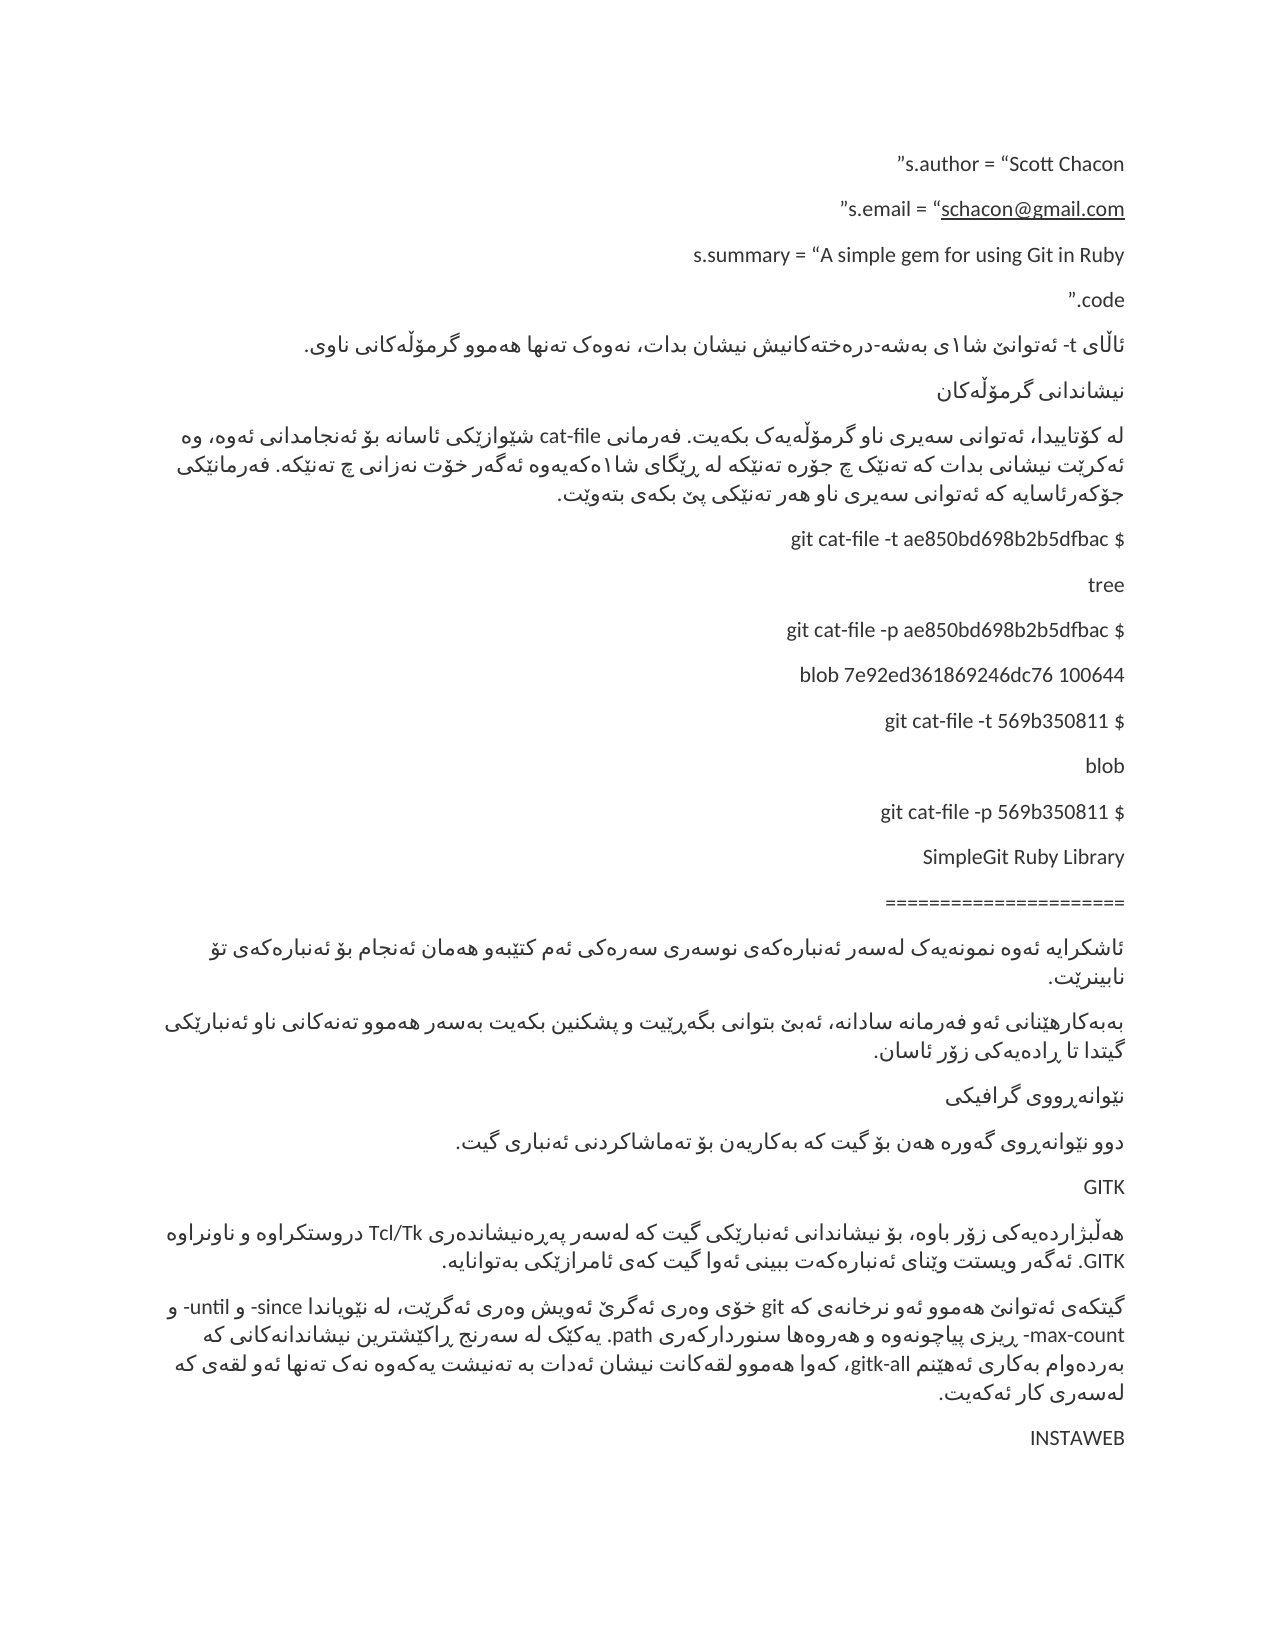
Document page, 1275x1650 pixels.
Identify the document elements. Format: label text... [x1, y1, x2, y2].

text tree [150, 571, 1125, 597]
text دوو نێوانەڕوی گەورە هەن بۆ گیت کە بەکاریەن بۆ تەماشاکردنی ئەنباری گیت. [150, 1128, 1125, 1154]
text s.email = “schacon@gmail.com” [150, 195, 1125, 222]
text $ git cat-file -p 569b350811 [150, 798, 1125, 824]
text نێوانەڕووی گرافیکی [150, 1082, 1125, 1109]
text بەبەکارهێنانی ئەو فەرمانە سادانە، ئەبێ بتوانی بگەڕێیت و پشکنین بکەیت بەسەر هەموو تەنەکانی ناو ئەنبارێکی گیتدا تا ڕادەیەکی زۆر ئاسان. [150, 1008, 1125, 1064]
text SimpleGit Ruby Library [150, 843, 1125, 870]
text لە کۆتاییدا، ئەتوانی سەیری ناو گرمۆڵەیەک بکەیت. فەرمانی cat-file شێوازێکی ئاسانە بۆ ئەنجامدانی ئەوە، وە ئەکرێت نیشانی بدات کە تەنێک چ جۆرە تەنێکە لە ڕێگای شا۱ەکەیەوە ئەگەر خۆت نەزانی چ تەنێکە. فەرمانێکی جۆکەرئاسایە کە ئەتوانی سەیری ناو هەر تەنێکی پێ بکەی بتەوێت. [150, 422, 1125, 507]
text ئاڵای t- ئەتوانێ شا۱ی بەشە-درەختەکانیش نیشان بدات، نەوەک تەنها هەموو گرمۆڵەکانی ناوی. [150, 332, 1125, 358]
text 100644 blob 7e92ed361869246dc76 [150, 662, 1125, 688]
text گیتکەی ئەتوانێ هەموو ئەو نرخانەی کە git خۆی وەری ئەگرێ ئەویش وەری ئەگرێت، لە نێویاندا since- و until- و max-count- ڕیزی پیاچونەوە و هەروەها سنوردارکەری path. یەکێک لە سەرنج ڕاکێشترین نیشاندانەکانی کە بەردەوام بەکاری ئەهێنم gitk-all، کەوا هەموو لقەکانت نیشان ئەدات بە تەنیشت یەکەوە نەک تەنها ئەو لقەی کە لەسەری کار ئەکەیت. [150, 1293, 1125, 1406]
text blob [150, 752, 1125, 779]
text $ git cat-file -t ae850bd698b2b5dfbac [150, 525, 1125, 552]
text $ git cat-file -p ae850bd698b2b5dfbac [150, 616, 1125, 643]
text نیشاندانی گرمۆڵەکان [150, 377, 1125, 404]
text هەڵبژاردەیەکی زۆر باوە، بۆ نیشاندانی ئەنبارێکی گیت کە لەسەر پەڕەنیشاندەری Tcl/Tk دروستکراوە و ناونراوە GITK. ئەگەر ویستت وێنای ئەنبارەکەت ببینی ئەوا گیت کەی ئامرازێکی بەتوانایە. [150, 1219, 1125, 1274]
text s.author = “Scott Chacon” [150, 150, 1125, 177]
text s.summary = “A simple gem for using Git in Ruby [150, 241, 1125, 267]
text code.” [150, 286, 1125, 313]
text GITK [150, 1173, 1125, 1200]
text INSTAWEB [150, 1424, 1125, 1451]
text ئاشکرایە ئەوە نمونەیەک لەسەر ئەنبارەکەی نوسەری سەرەکی ئەم کتێبەو هەمان ئەنجام بۆ ئەنبارەکەی تۆ نابینرێت. [150, 934, 1125, 989]
text ====================== [150, 889, 1125, 915]
text $ git cat-file -t 569b350811 [150, 707, 1125, 734]
